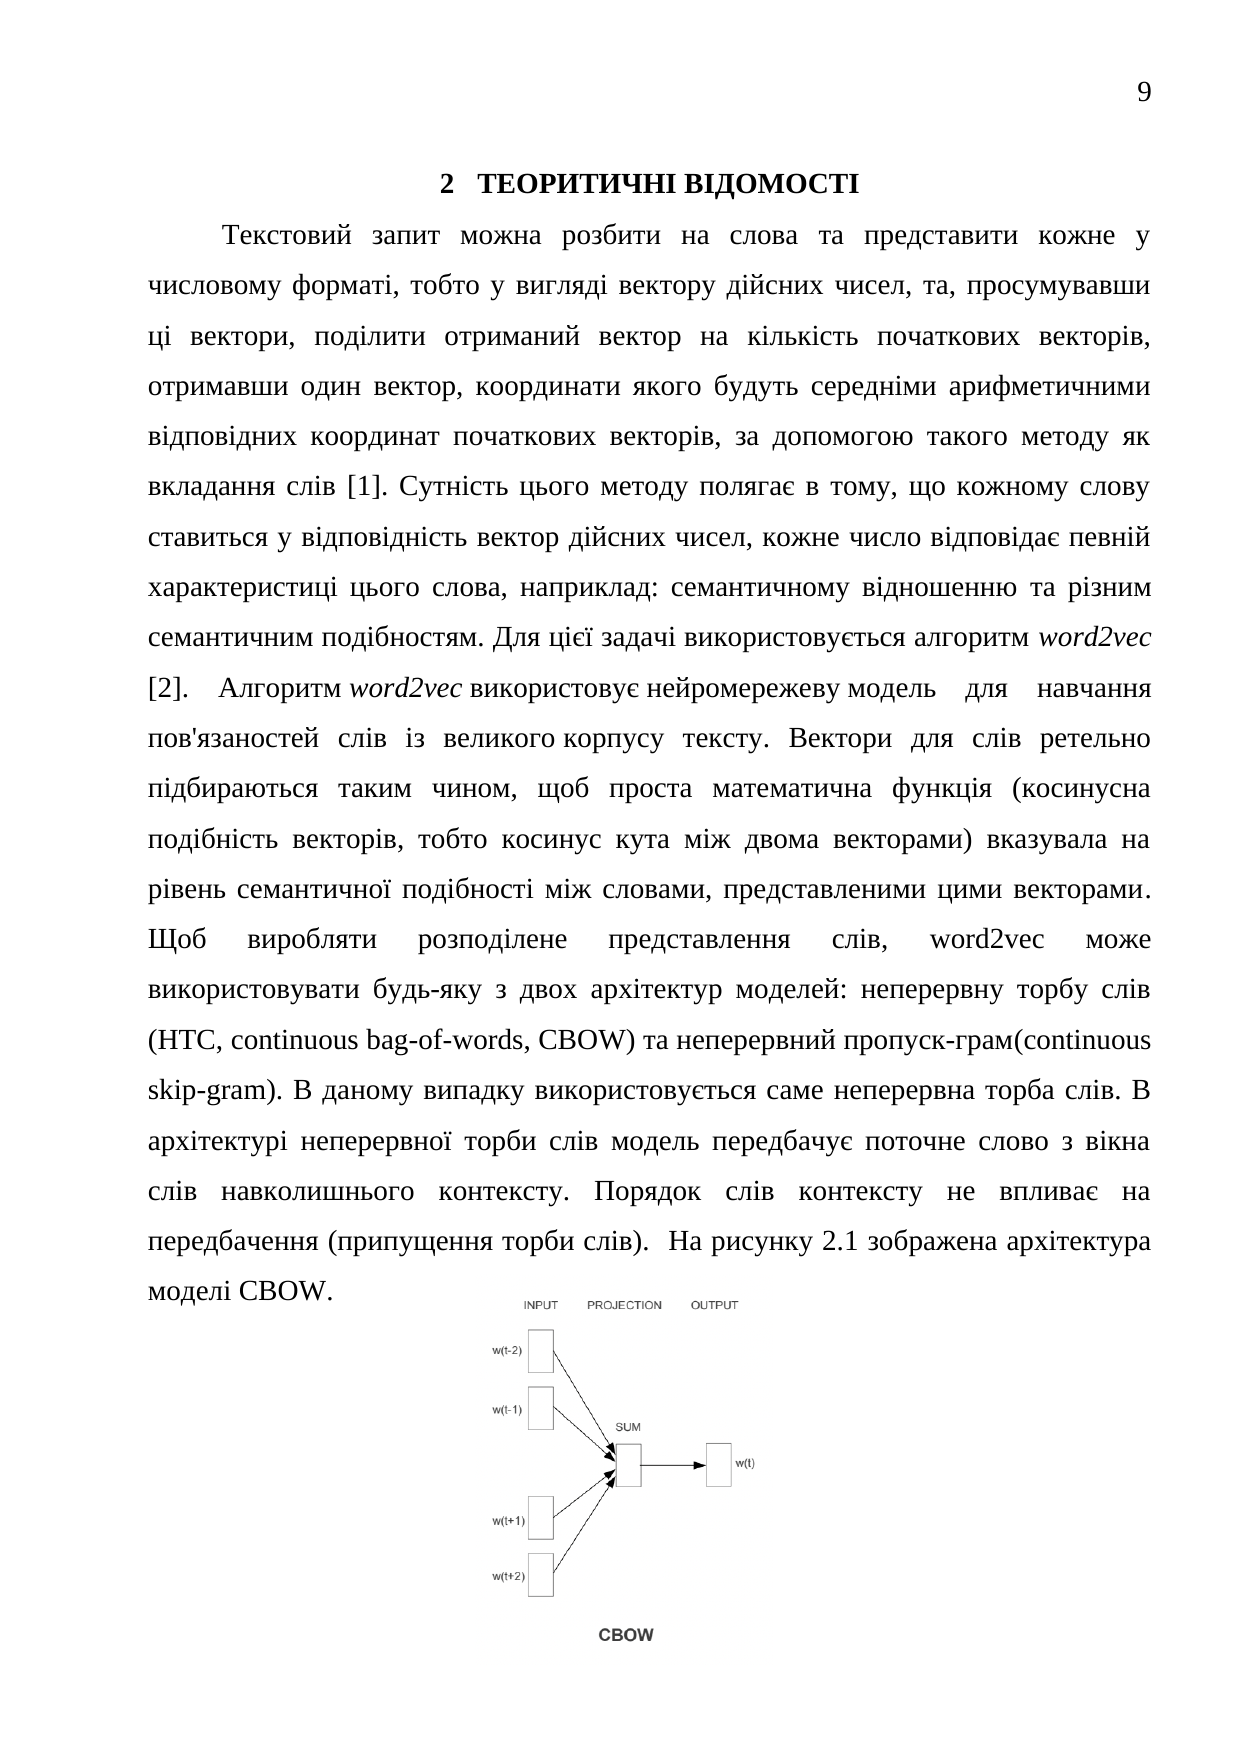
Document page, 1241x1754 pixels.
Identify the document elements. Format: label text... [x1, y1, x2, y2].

subtitle ТЕОРИТИЧНІ ВІДОМОСТІ [148, 166, 1152, 199]
picture [475, 1274, 773, 1665]
